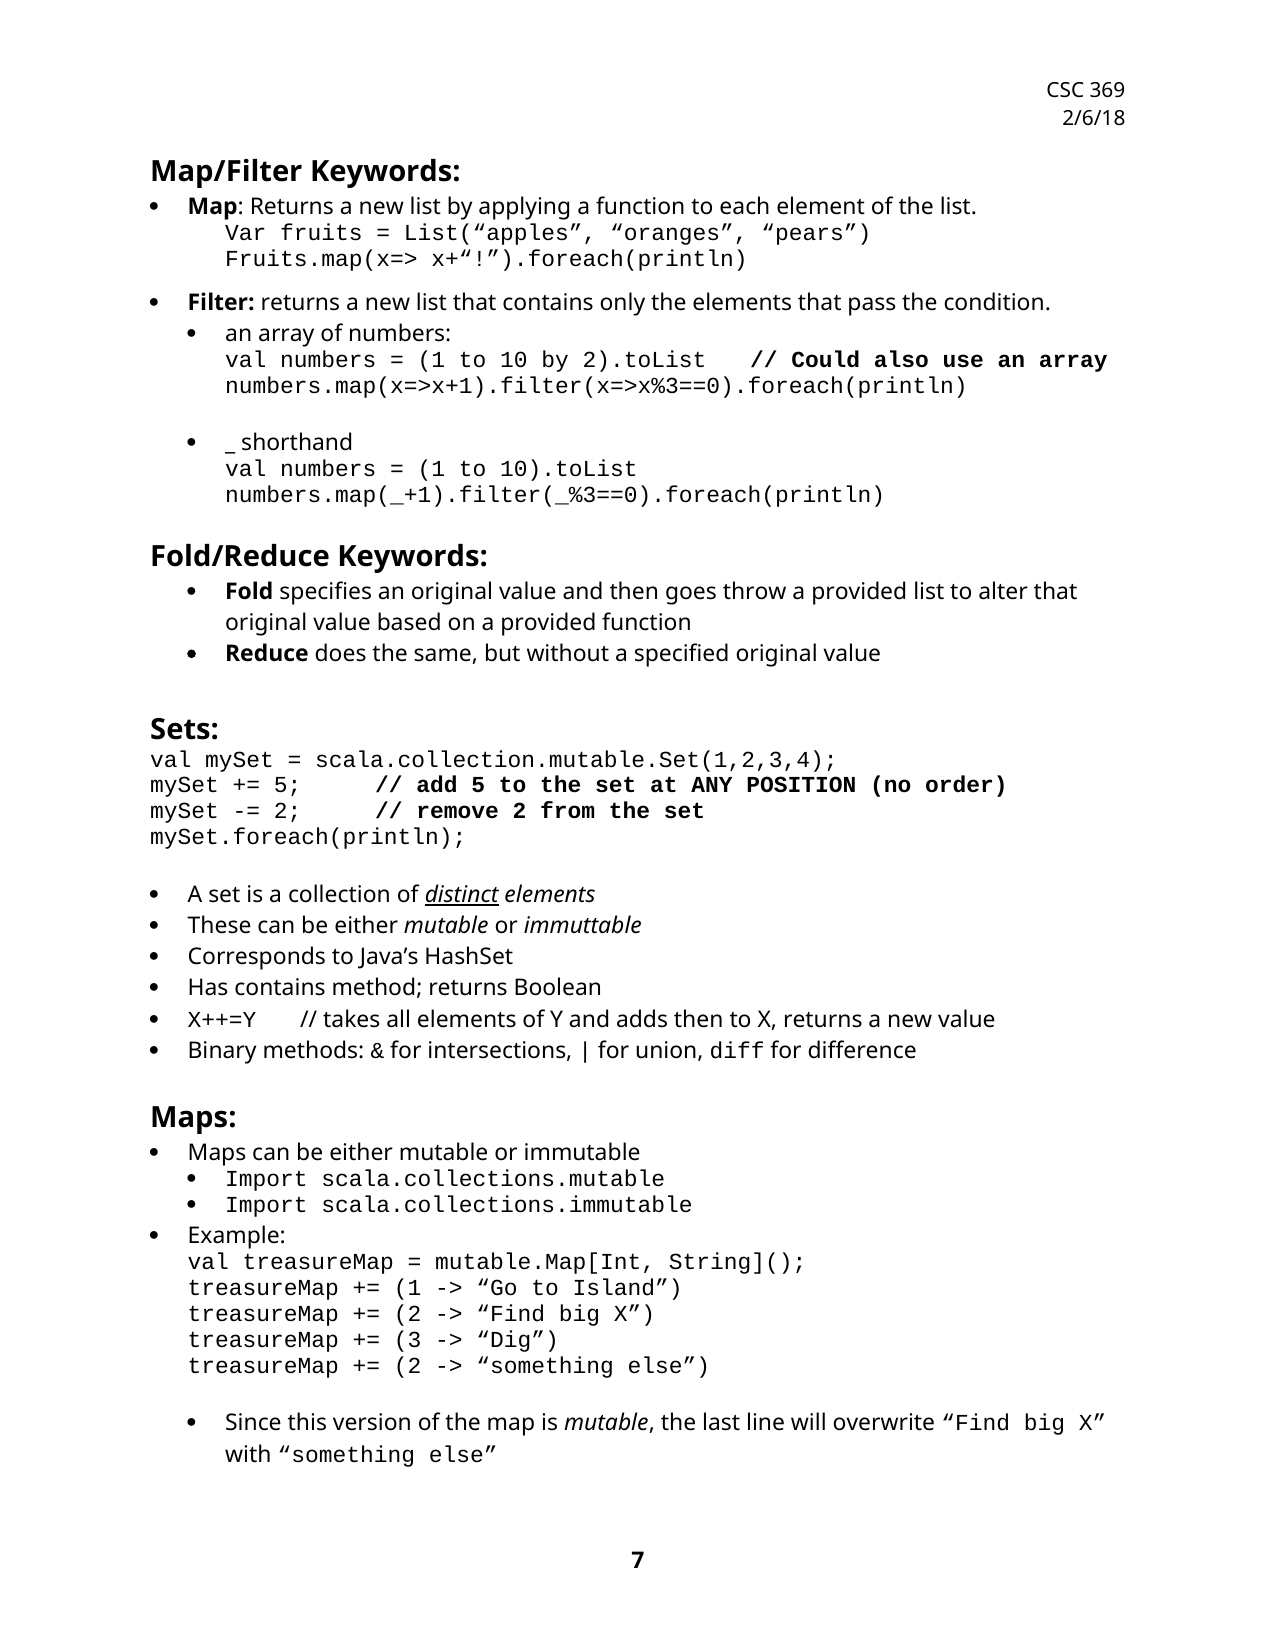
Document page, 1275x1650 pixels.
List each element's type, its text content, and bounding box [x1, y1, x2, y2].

list Fold specifies an original value and then goes throw a provided list to alter that original value based on a provided function [187, 575, 1125, 637]
list A set is a collection of distinct elements [150, 878, 1125, 909]
list _ shorthand [187, 426, 1125, 457]
list mySet += 5; // add 5 to the set at ANY POSITION (no order) [150, 774, 1125, 800]
list Sets: [150, 708, 1125, 748]
list mySet -= 2; // remove 2 from the set [150, 800, 1125, 826]
list Import scala.collections.immutable [187, 1193, 1125, 1219]
list Fold/Reduce Keywords: [150, 535, 1125, 575]
list Filter: returns a new list that contains only the elements that pass the condition. [150, 286, 1125, 317]
list treasureMap += (2 -> “Find big X”) [187, 1302, 1125, 1328]
list Since this version of the map is mutable, the last line will overwrite “Find big X” with “something else” [187, 1406, 1125, 1469]
list treasureMap += (2 -> “something else”) [187, 1354, 1125, 1380]
list Example: [150, 1219, 1125, 1251]
list X++=Y // takes all elements of Y and adds then to X, returns a new value [150, 1003, 1125, 1034]
list Corresponds to Java’s HashSet [150, 940, 1125, 971]
list numbers.map(_+1).filter(_%3==0).foreach(println) [225, 483, 1125, 509]
list Reduce does the same, but without a specified original value [187, 637, 1125, 668]
list val mySet = scala.collection.mutable.Set(1,2,3,4); [150, 748, 1125, 774]
list an array of numbers: [187, 317, 1125, 348]
list Binary methods: & for intersections, | for union, diff for difference [150, 1034, 1125, 1065]
list Maps can be either mutable or immutable [150, 1136, 1125, 1167]
list treasureMap += (1 -> “Go to Island”) [187, 1277, 1125, 1302]
list numbers.map(x=>x+1).filter(x=>x%3==0).foreach(println) [225, 374, 1125, 400]
list val treasureMap = mutable.Map[Int, String](); [187, 1251, 1125, 1277]
list val numbers = (1 to 10).toList [225, 457, 1125, 483]
list val numbers = (1 to 10 by 2).toList // Could also use an array [225, 348, 1125, 374]
list Var fruits = List(“apples”, “oranges”, “pears”) [225, 221, 1125, 247]
list Maps: [150, 1097, 1125, 1136]
list Import scala.collections.mutable [187, 1167, 1125, 1193]
list Fruits.map(x=> x+“!”).foreach(println) [225, 247, 1125, 273]
list Map: Returns a new list by applying a function to each element of the list. [150, 190, 1125, 221]
list mySet.foreach(println); [150, 826, 1125, 852]
list Map/Filter Keywords: [150, 150, 1125, 190]
list treasureMap += (3 -> “Dig”) [187, 1328, 1125, 1354]
list Has contains method; returns Boolean [150, 971, 1125, 1003]
list These can be either mutable or immuttable [150, 909, 1125, 940]
